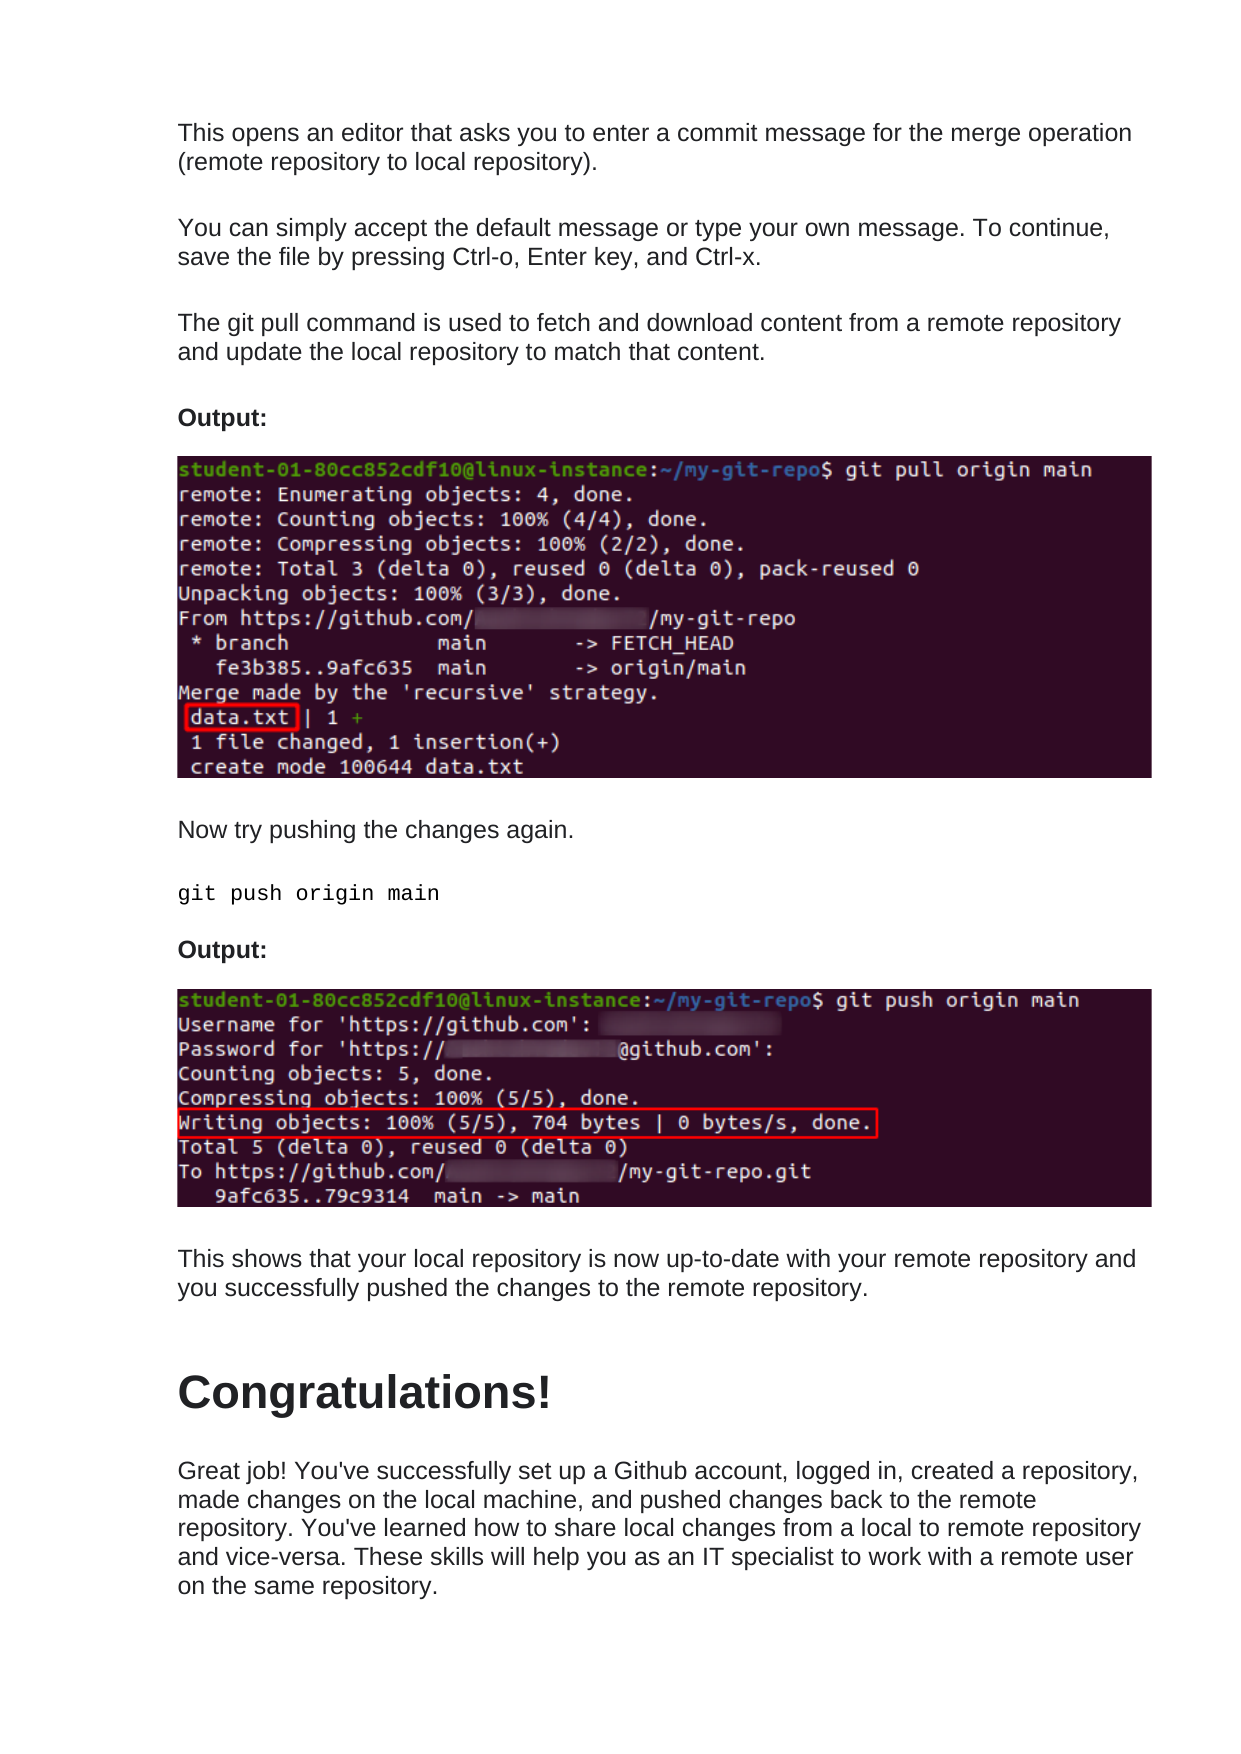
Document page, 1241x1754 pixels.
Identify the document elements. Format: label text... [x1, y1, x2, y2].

text Output: [177, 935, 1152, 964]
text Now try pushing the changes again. [177, 816, 1152, 844]
text This shows that your local repository is now up-to-date with your remote repository and you successfully pushed the changes to the remote repository. [177, 1244, 1152, 1302]
text Output: [177, 403, 1152, 432]
picture [177, 989, 1152, 1207]
text The git pull command is used to fetch and download content from a remote repository and update the local repository to match that content. [177, 308, 1152, 366]
text You can simply accept the default message or type your own message. To continue, save the file by pressing Ctrl-o, Enter key, and Ctrl-x. [177, 213, 1152, 271]
text Great job! You've successfully set up a Github account, logged in, created a repository, made changes on the local machine, and pushed changes back to the remote repository. You've learned how to share local changes from a local to remote repository and vice-versa. These skills will help you as an IT specialist to work with a remote user on the same repository. [177, 1456, 1152, 1600]
text This opens an editor that asks you to enter a commit message for the merge operation (remote repository to local repository). [177, 118, 1152, 176]
text git push origin main [177, 882, 1152, 907]
picture [177, 456, 1152, 778]
text Congratulations! [177, 1364, 1152, 1418]
